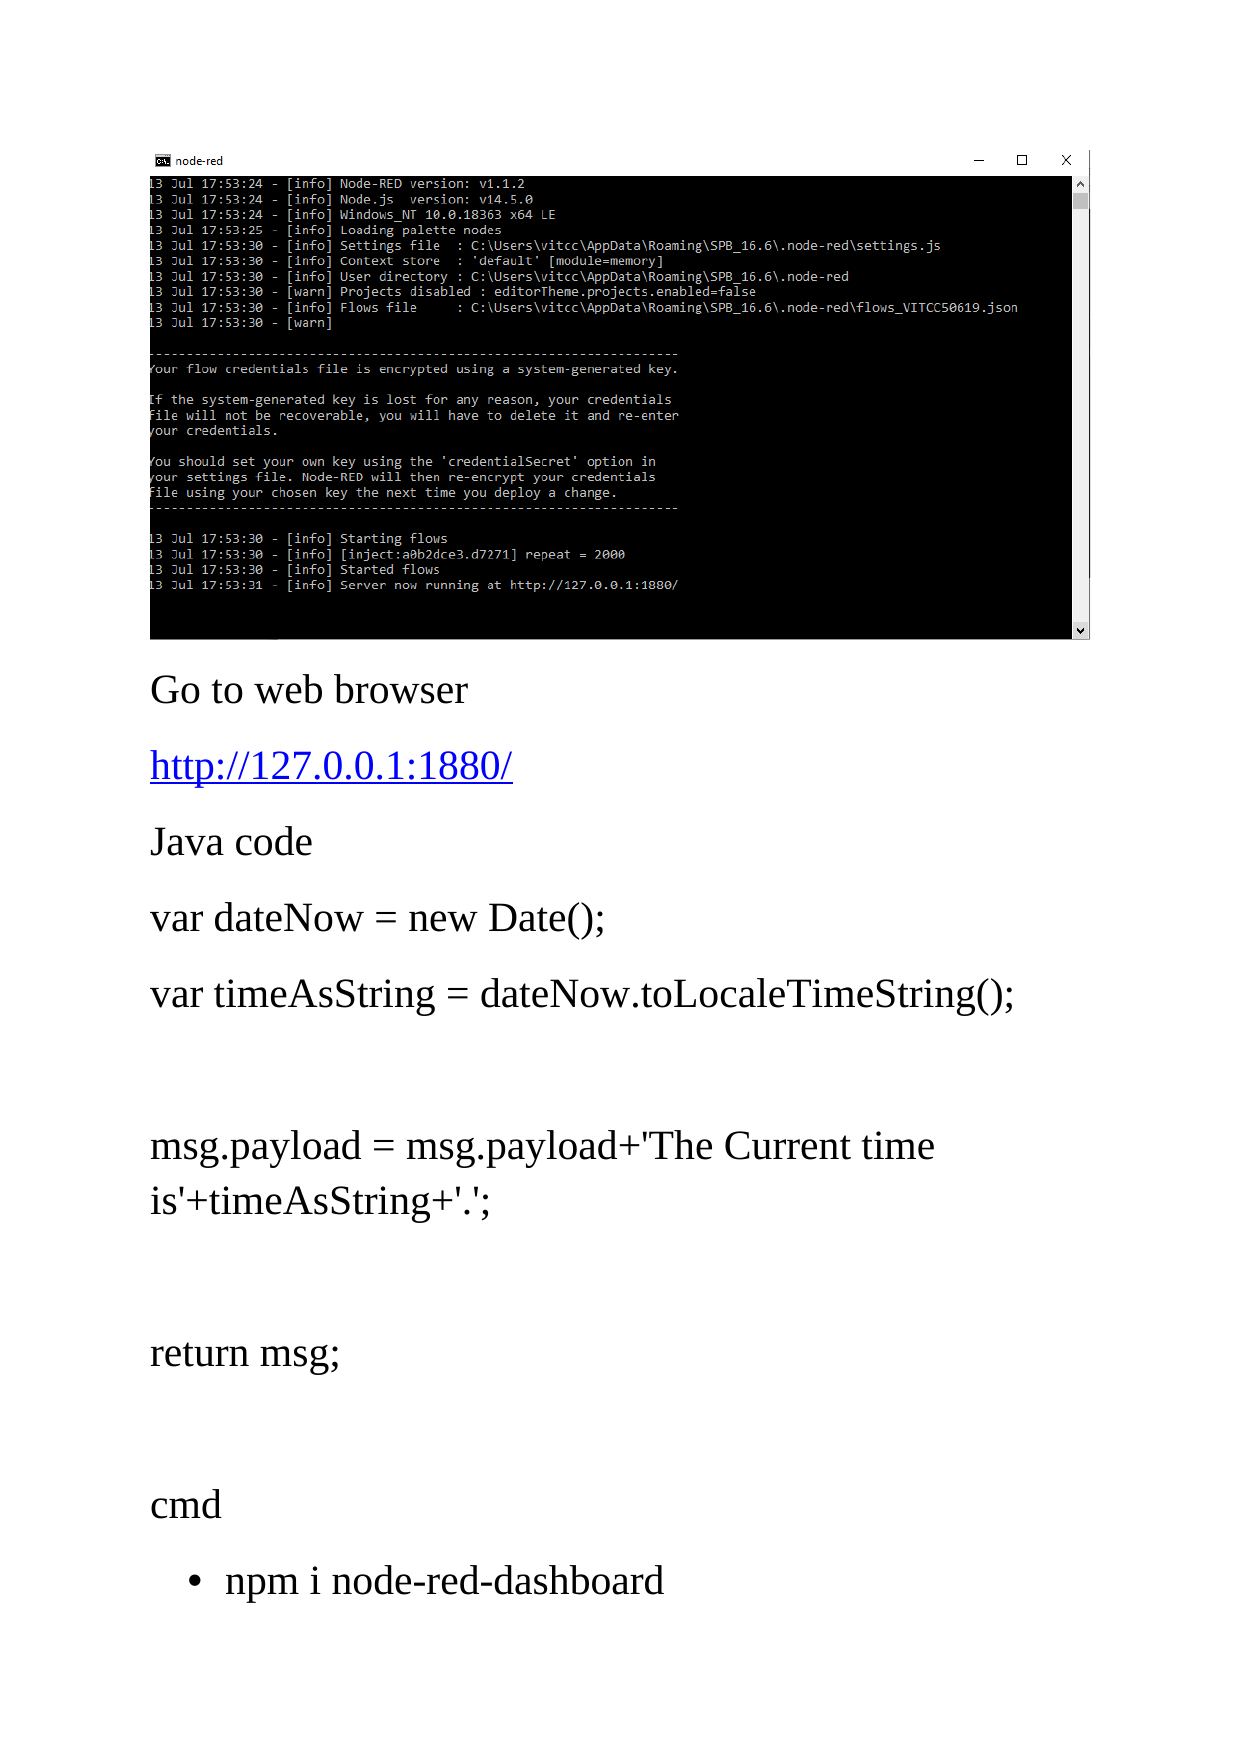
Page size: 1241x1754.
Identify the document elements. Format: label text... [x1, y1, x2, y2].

text var dateNow = new Date(); [150, 893, 1090, 941]
text return msg; [150, 1327, 1090, 1375]
list npm i node-red-dashboard [187, 1555, 1090, 1603]
picture [150, 150, 1091, 640]
text Go to web browser [150, 665, 1090, 713]
text cmd [150, 1479, 1090, 1527]
text var timeAsString = dateNow.toLocaleTimeString(); [150, 968, 1090, 1016]
text http://127.0.0.1:1880/ [150, 741, 1090, 789]
text Java code [150, 817, 1090, 864]
text msg.payload = msg.payload+'The Current time is'+timeAsString+'.'; [150, 1120, 1090, 1223]
